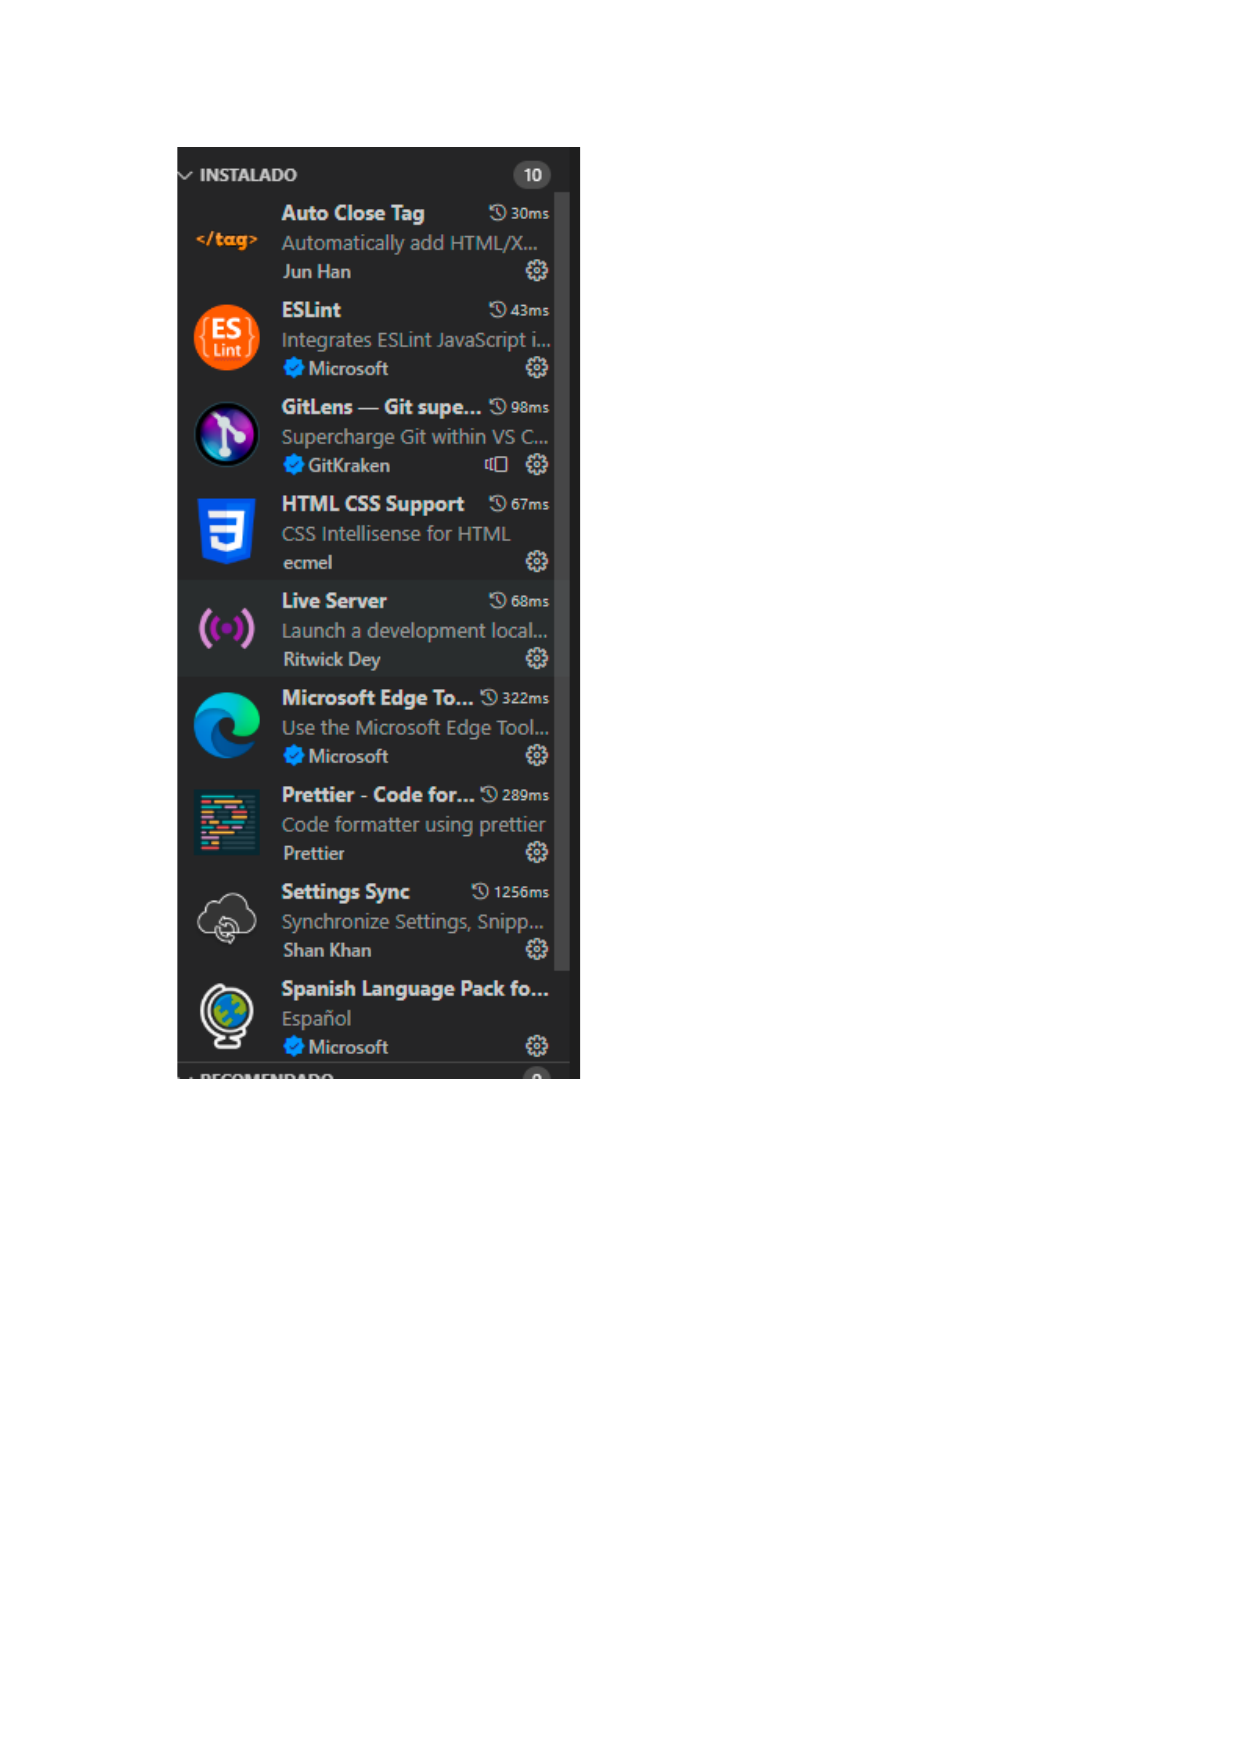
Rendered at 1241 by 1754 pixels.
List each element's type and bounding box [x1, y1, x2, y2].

picture [177, 147, 581, 1079]
